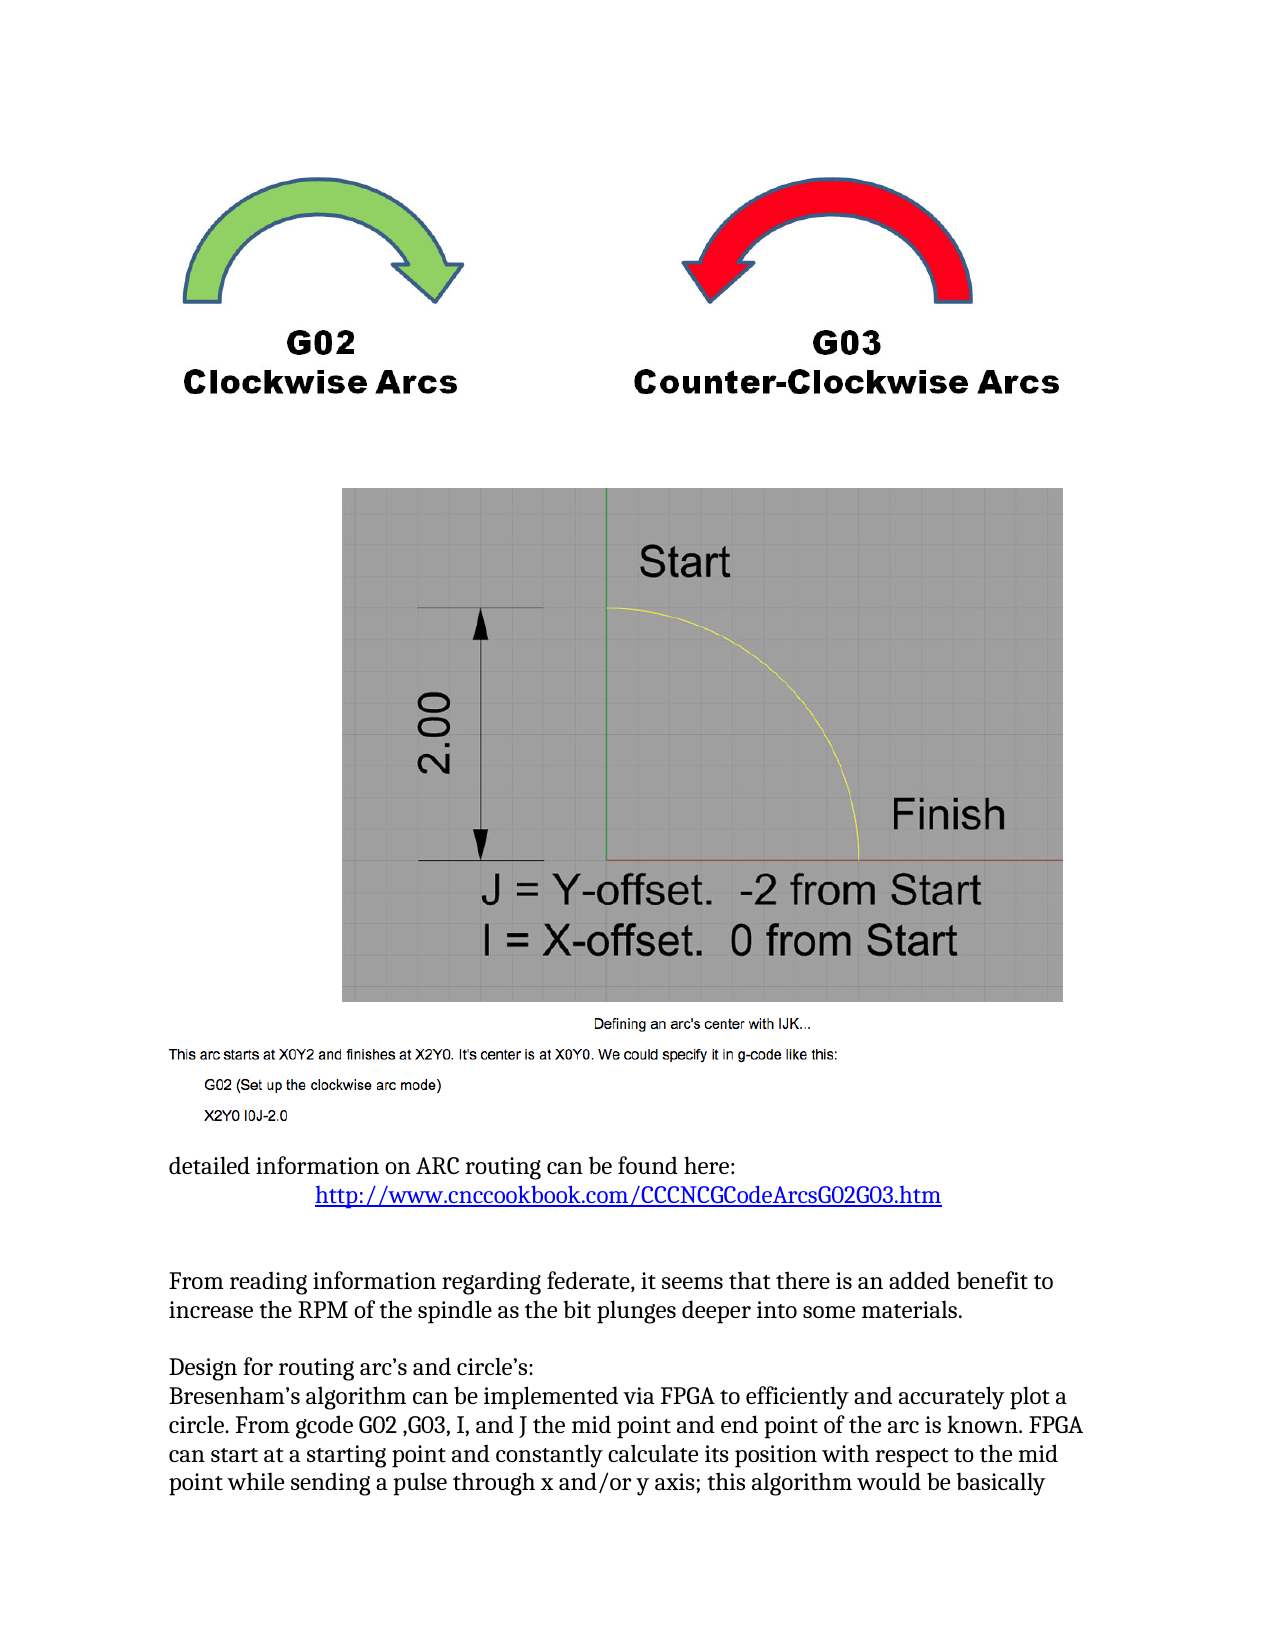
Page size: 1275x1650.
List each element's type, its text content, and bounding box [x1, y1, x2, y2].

text Design for routing arc’s and circle’s: [169, 1353, 1087, 1382]
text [169, 1382, 1087, 1497]
picture [168, 479, 1069, 1124]
text From reading information regarding federate, it seems that there is an added benefit to increase the RPM of the spindle as the bit plunges deeper into some materials. [169, 1267, 1087, 1324]
text http://www.cnccookbook.com/CCCNCGCodeArcsG02G03.htm [169, 1181, 1087, 1209]
text detailed information on ARC routing can be found here: [169, 1152, 1087, 1181]
picture [168, 150, 1069, 422]
